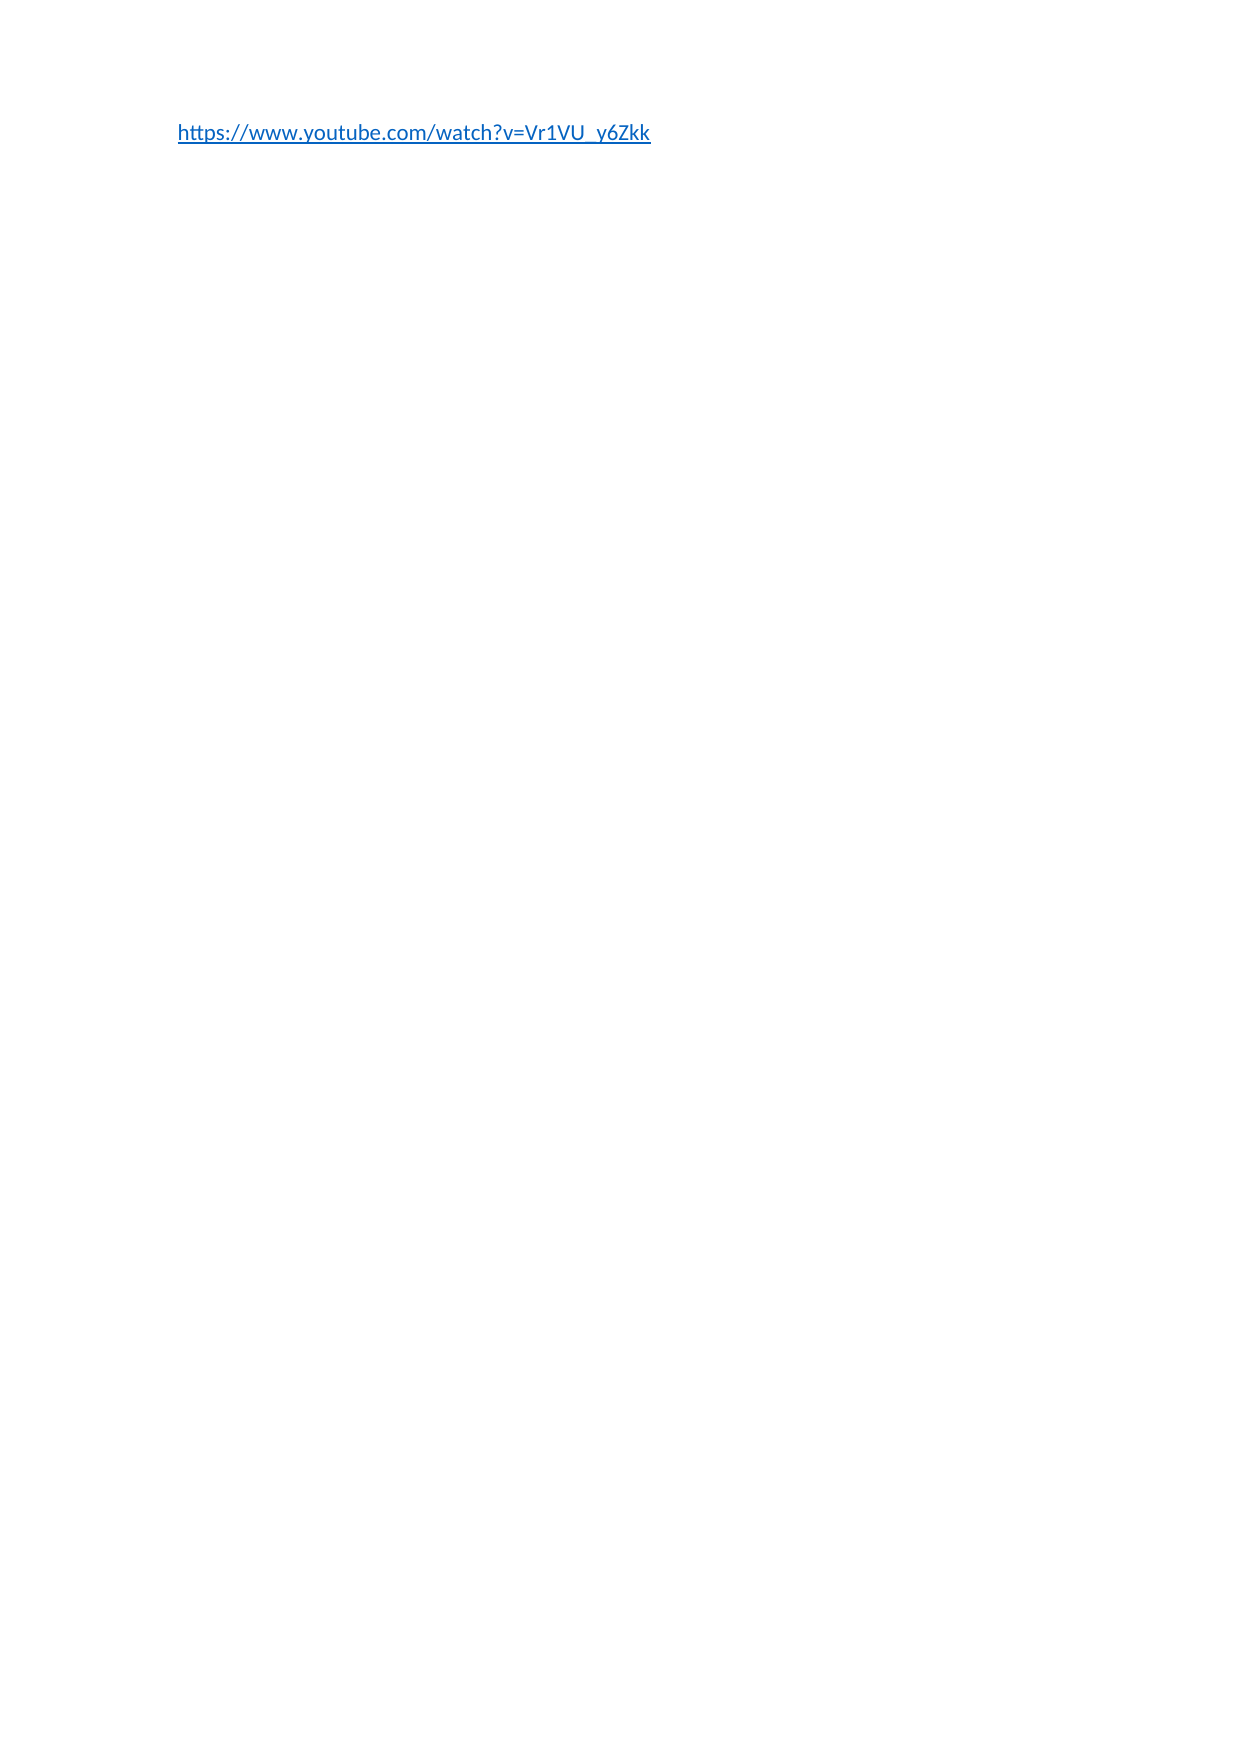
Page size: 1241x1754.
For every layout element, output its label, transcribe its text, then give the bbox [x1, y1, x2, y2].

text https://www.youtube.com/watch?v=Vr1VU_y6Zkk [177, 118, 1152, 146]
